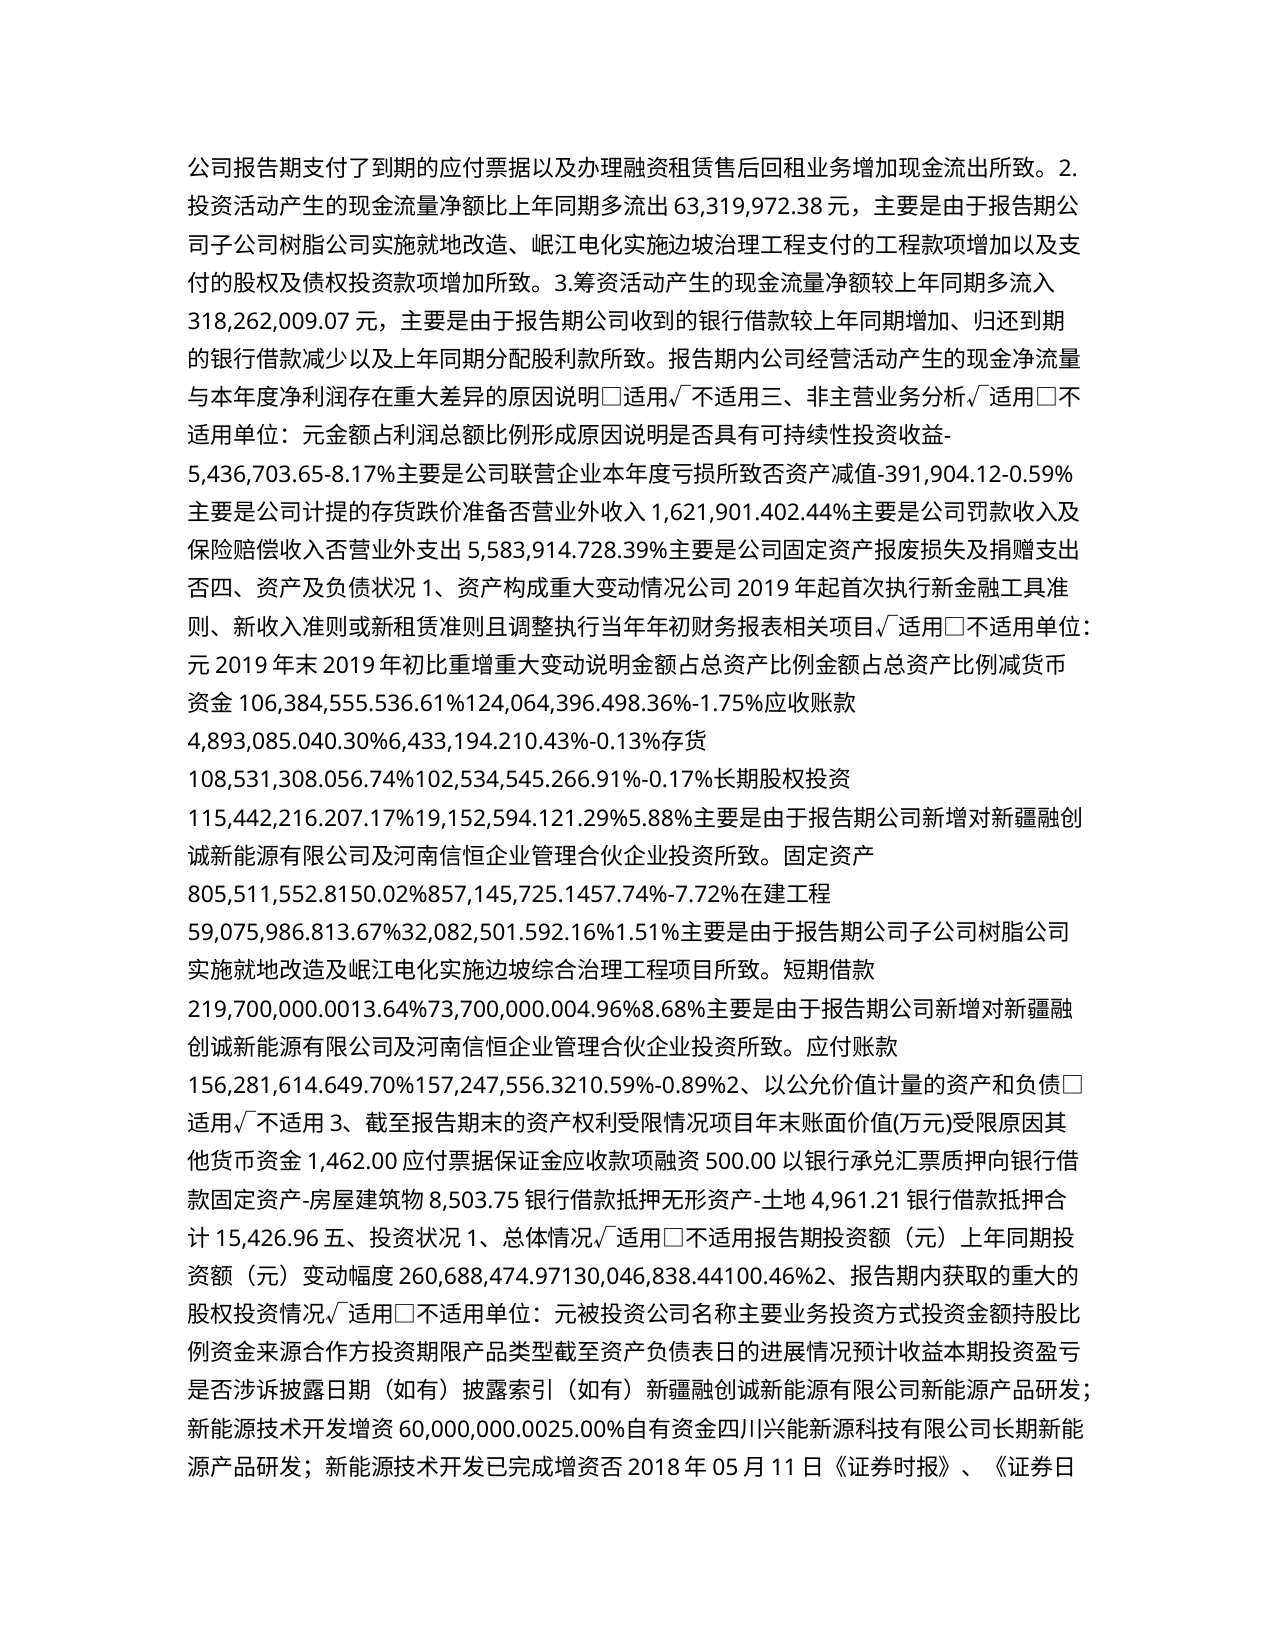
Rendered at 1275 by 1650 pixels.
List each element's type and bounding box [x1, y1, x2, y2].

text [187, 150, 1087, 1482]
